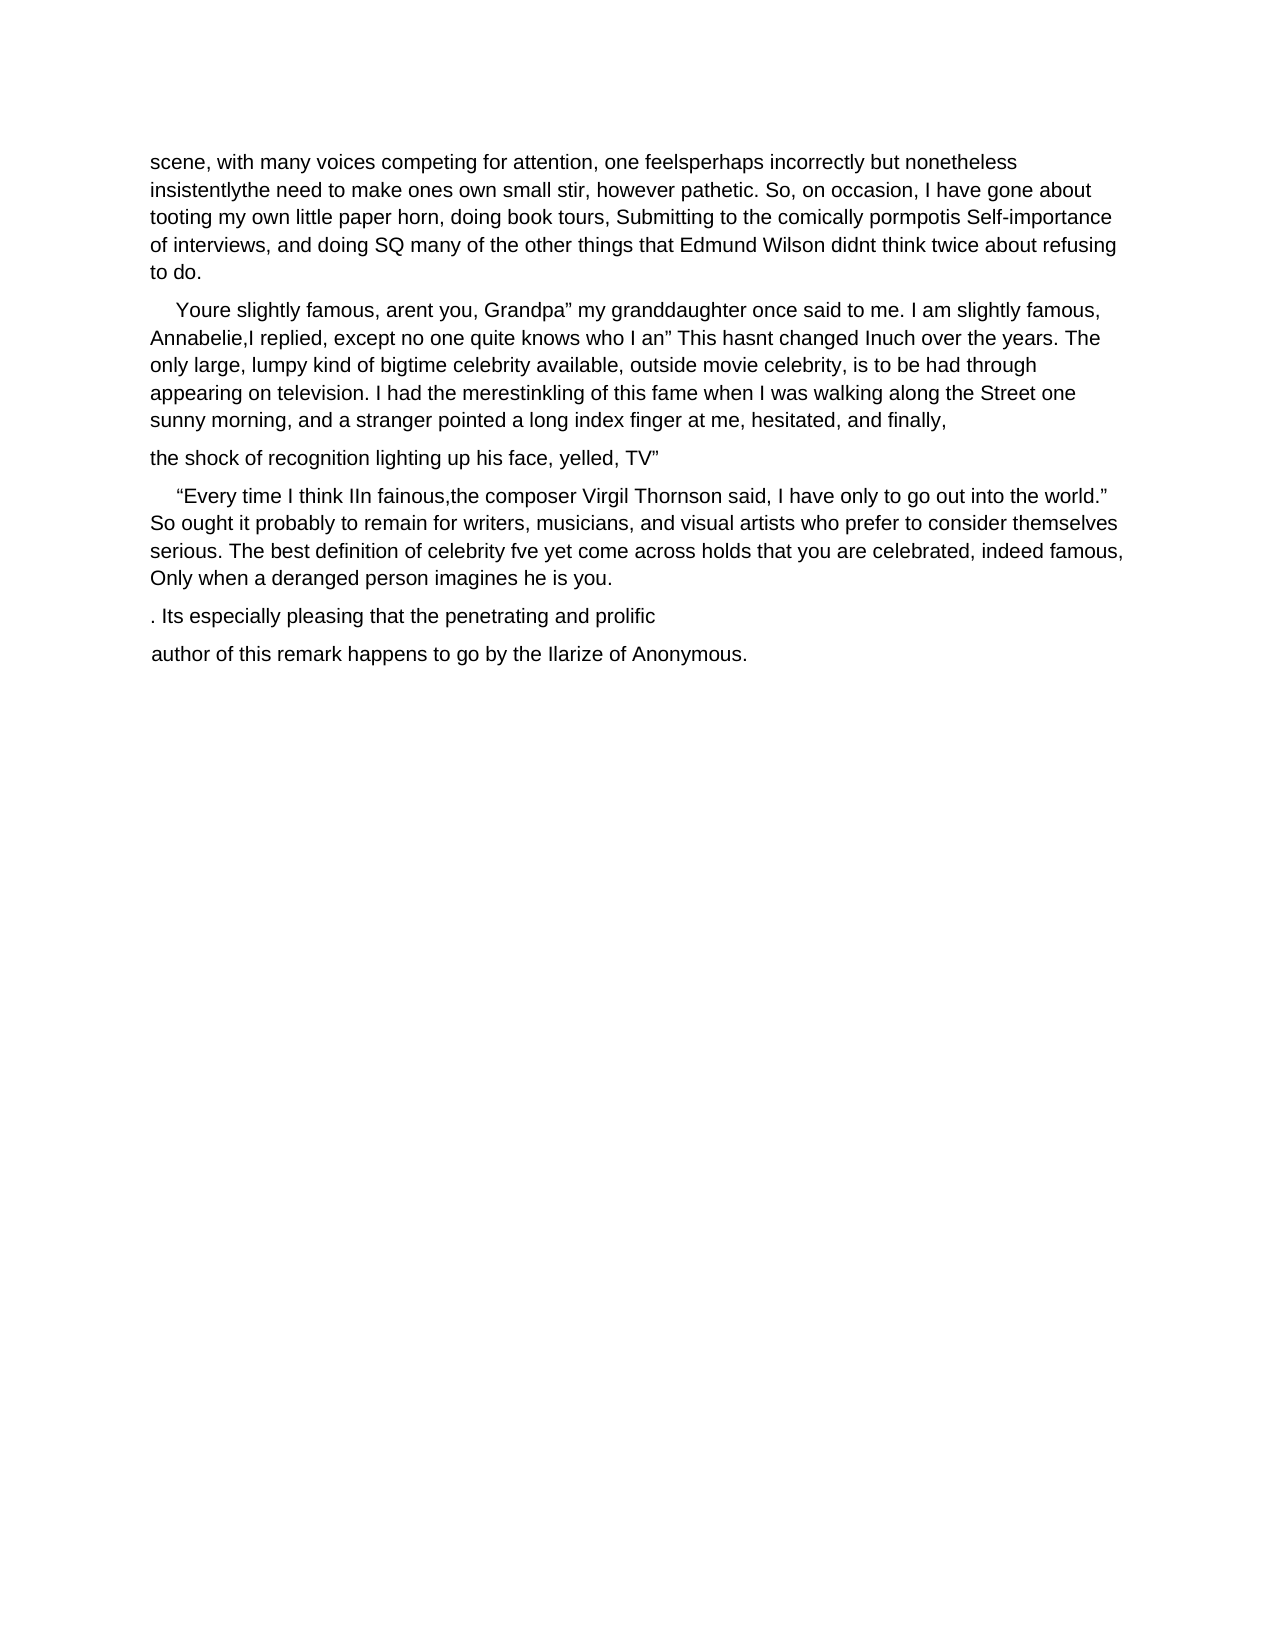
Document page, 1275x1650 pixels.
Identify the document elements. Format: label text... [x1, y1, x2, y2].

text the shock of recognition lighting up his face, yelled, TV” [150, 446, 1125, 470]
text . Its especially pleasing that the penetrating and prolific [150, 604, 1125, 628]
text Youre slightly famous, arent you, Grandpa” my granddaughter once said to me. I am slightly famous, Annabelie,I replied, except no one quite knows who I an” This hasnt changed Inuch over the years. The only large, lumpy kind of bigtime celebrity available, outside movie celebrity, is to be had through appearing on television. I had the merestinkling of this fame when I was walking along the Street one sunny morning, and a stranger pointed a long index finger at me, hesitated, and finally, [150, 298, 1125, 432]
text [150, 150, 1125, 284]
text “Every time I think IIn fainous,the composer Virgil Thornson said, I have only to go out into the world.” So ought it probably to remain for writers, musicians, and visual artists who prefer to consider themselves serious. The best definition of celebrity fve yet come across holds that you are celebrated, indeed famous, Only when a deranged person imagines he is you. [150, 484, 1125, 590]
text author of this remark happens to go by the Ilarize of Anonymous. [150, 642, 1125, 666]
